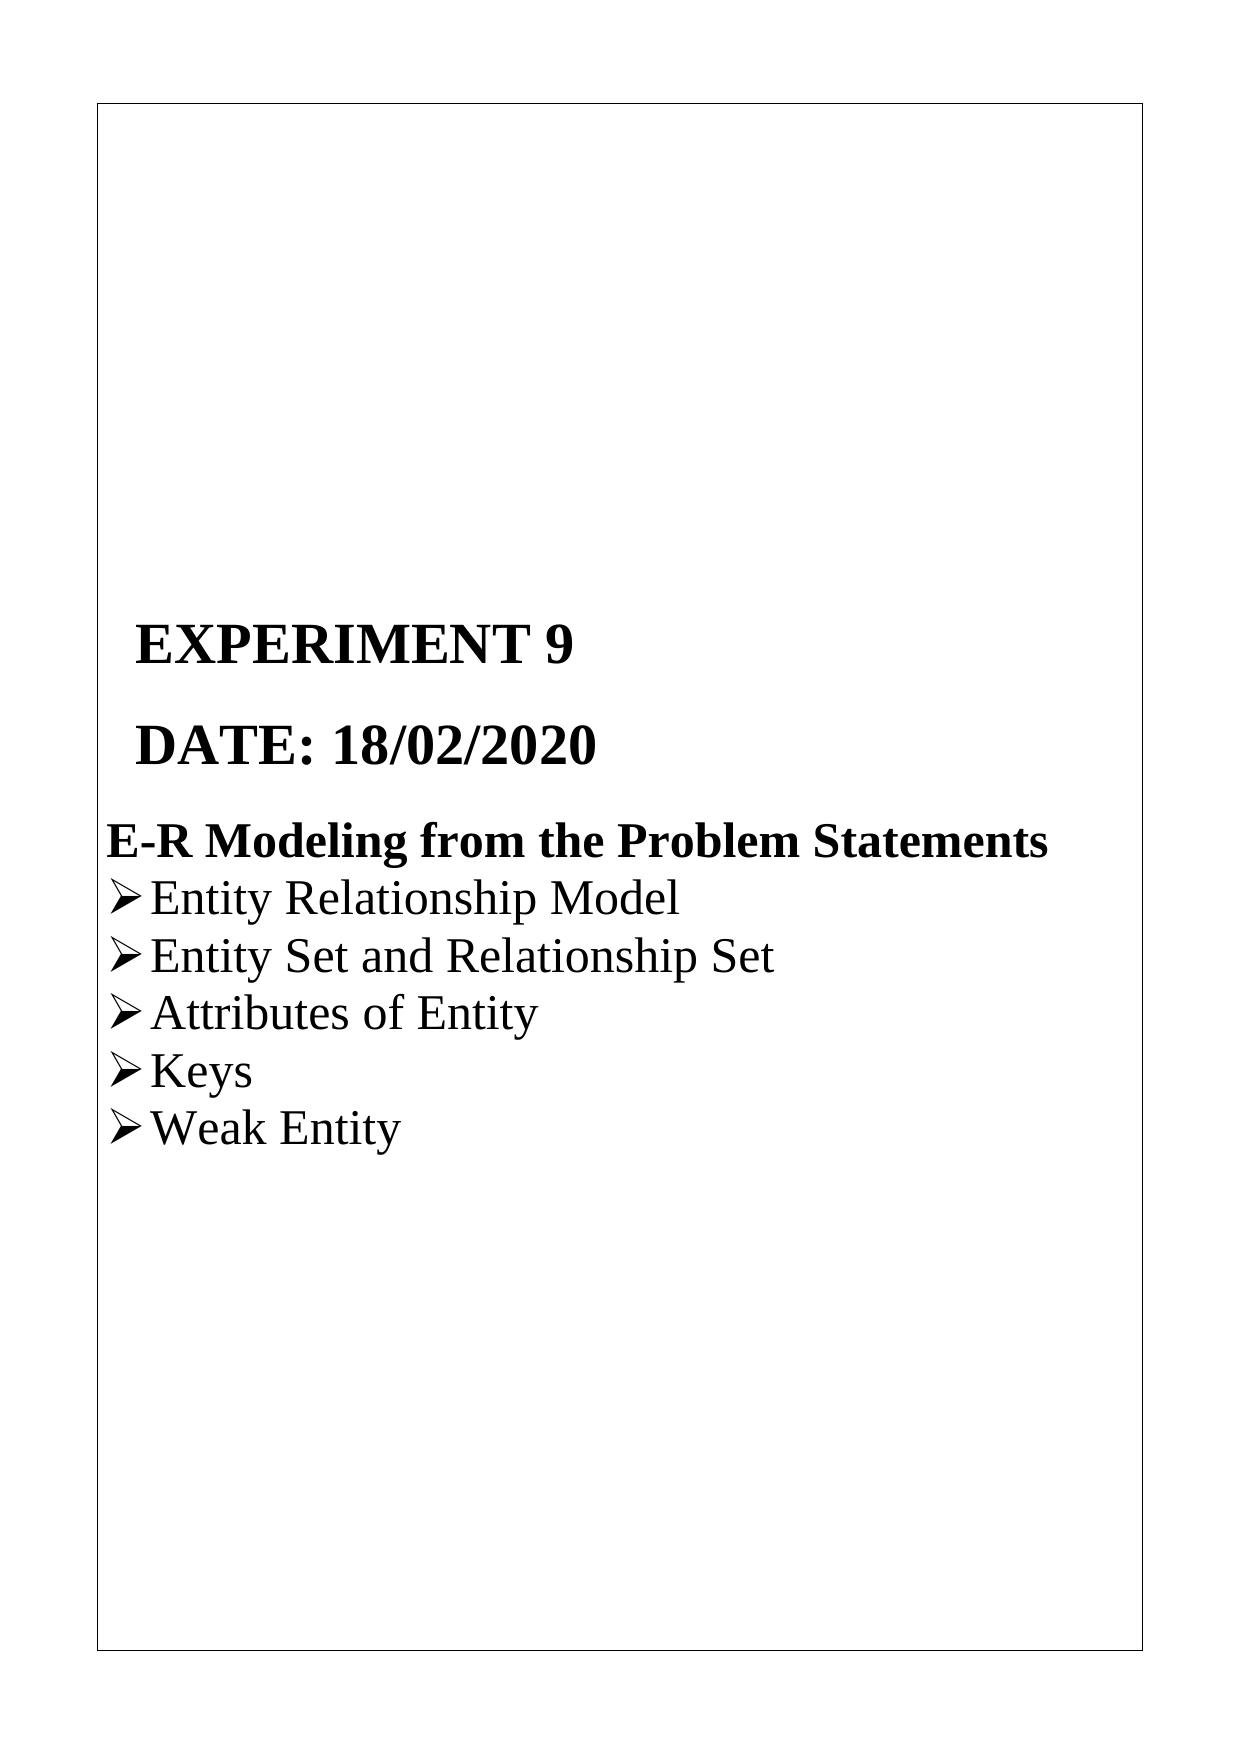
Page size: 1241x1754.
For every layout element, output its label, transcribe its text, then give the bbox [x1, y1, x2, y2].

text EXPERIMENT 9 [106, 609, 1134, 676]
list Entity Relationship Model [106, 868, 1134, 926]
list Attributes of Entity [106, 983, 1134, 1041]
list Keys [106, 1041, 1134, 1098]
list E-R Modeling from the Problem Statements [106, 811, 1134, 868]
list Weak Entity [106, 1098, 1134, 1156]
list Entity Set and Relationship Set [106, 926, 1134, 983]
text DATE: 18/02/2020 [106, 710, 1134, 777]
